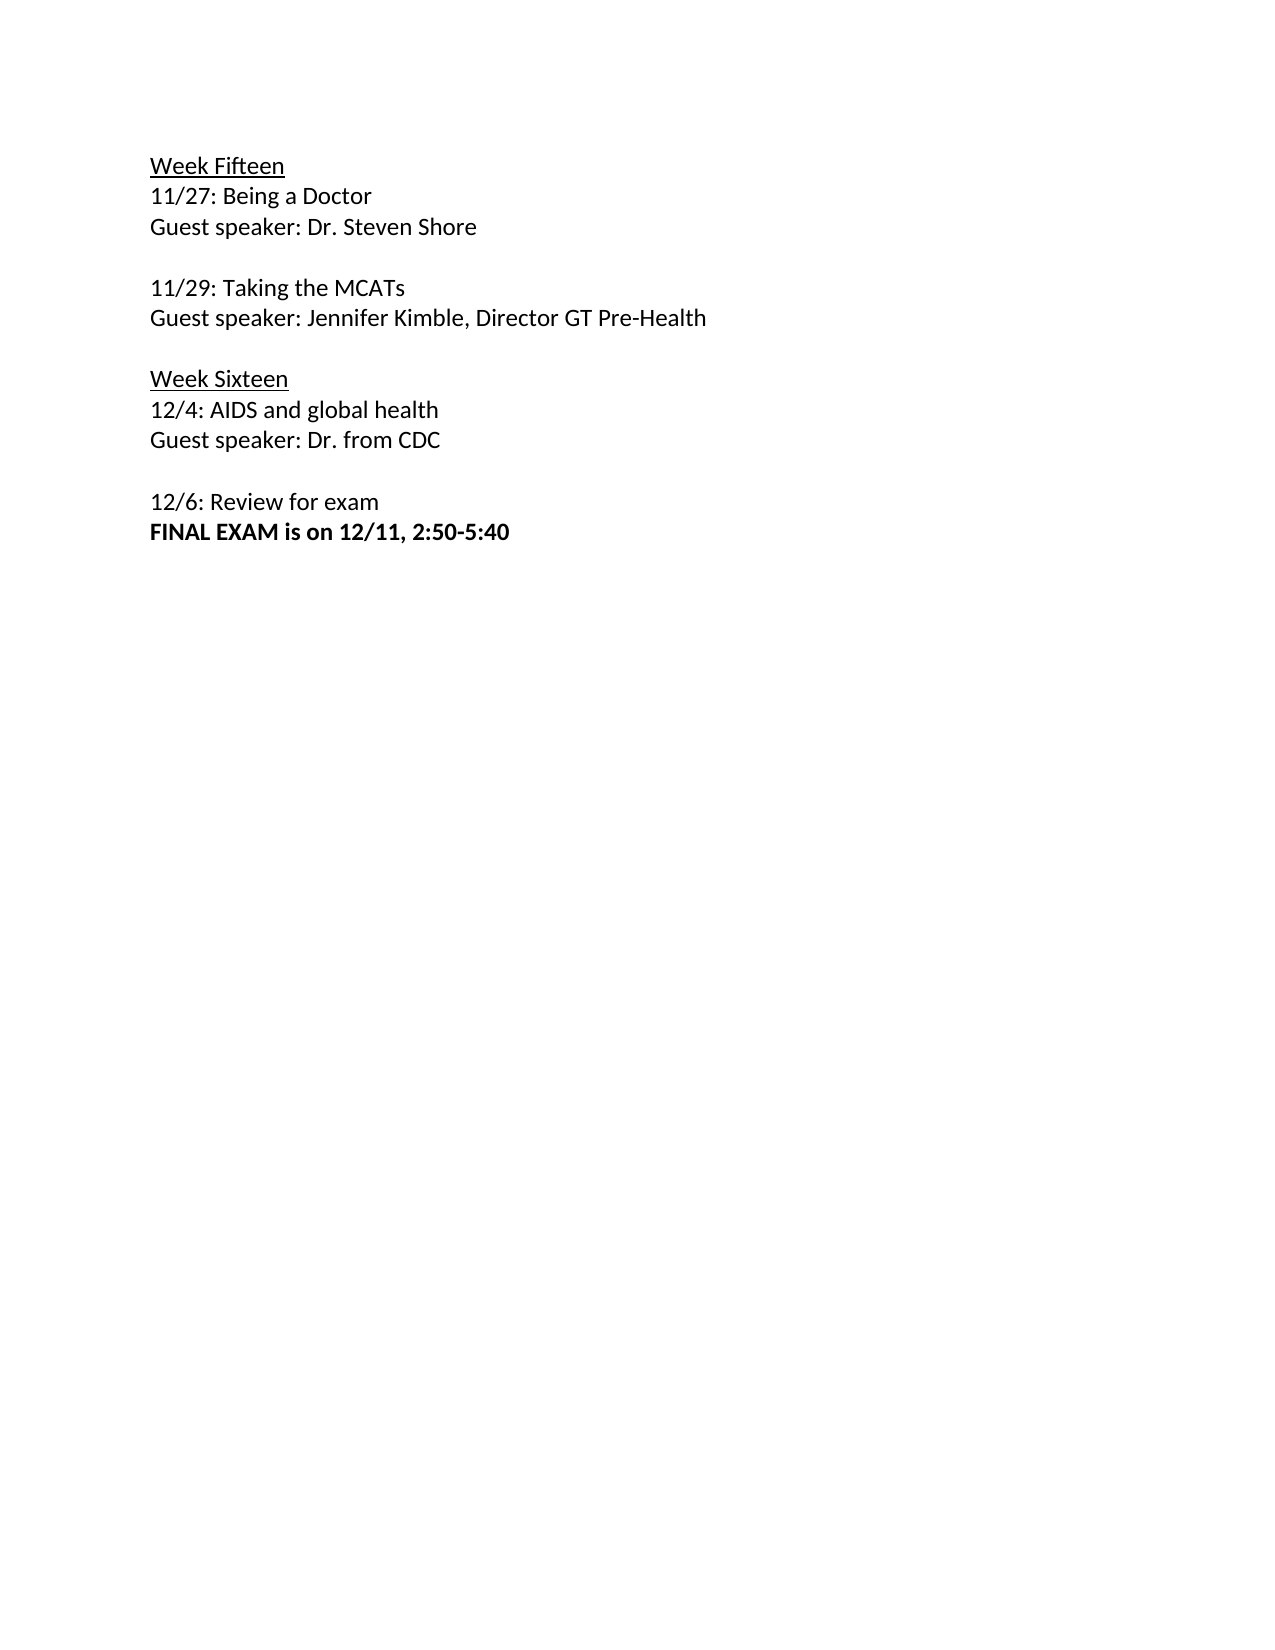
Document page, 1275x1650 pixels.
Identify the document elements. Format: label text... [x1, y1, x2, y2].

text Week Sixteen [150, 364, 1125, 394]
text FINAL EXAM is on 12/11, 2:50-5:40 [150, 516, 1125, 547]
text Week Fifteen [150, 150, 1125, 181]
text 12/4: AIDS and global health [150, 394, 1125, 425]
text 11/29: Taking the MCATs [150, 272, 1125, 303]
text 12/6: Review for exam [150, 486, 1125, 516]
text Guest speaker: Dr. from CDC [150, 425, 1125, 455]
text Guest speaker: Dr. Steven Shore [150, 211, 1125, 242]
text Guest speaker: Jennifer Kimble, Director GT Pre-Health [150, 303, 1125, 333]
text 11/27: Being a Doctor [150, 181, 1125, 211]
